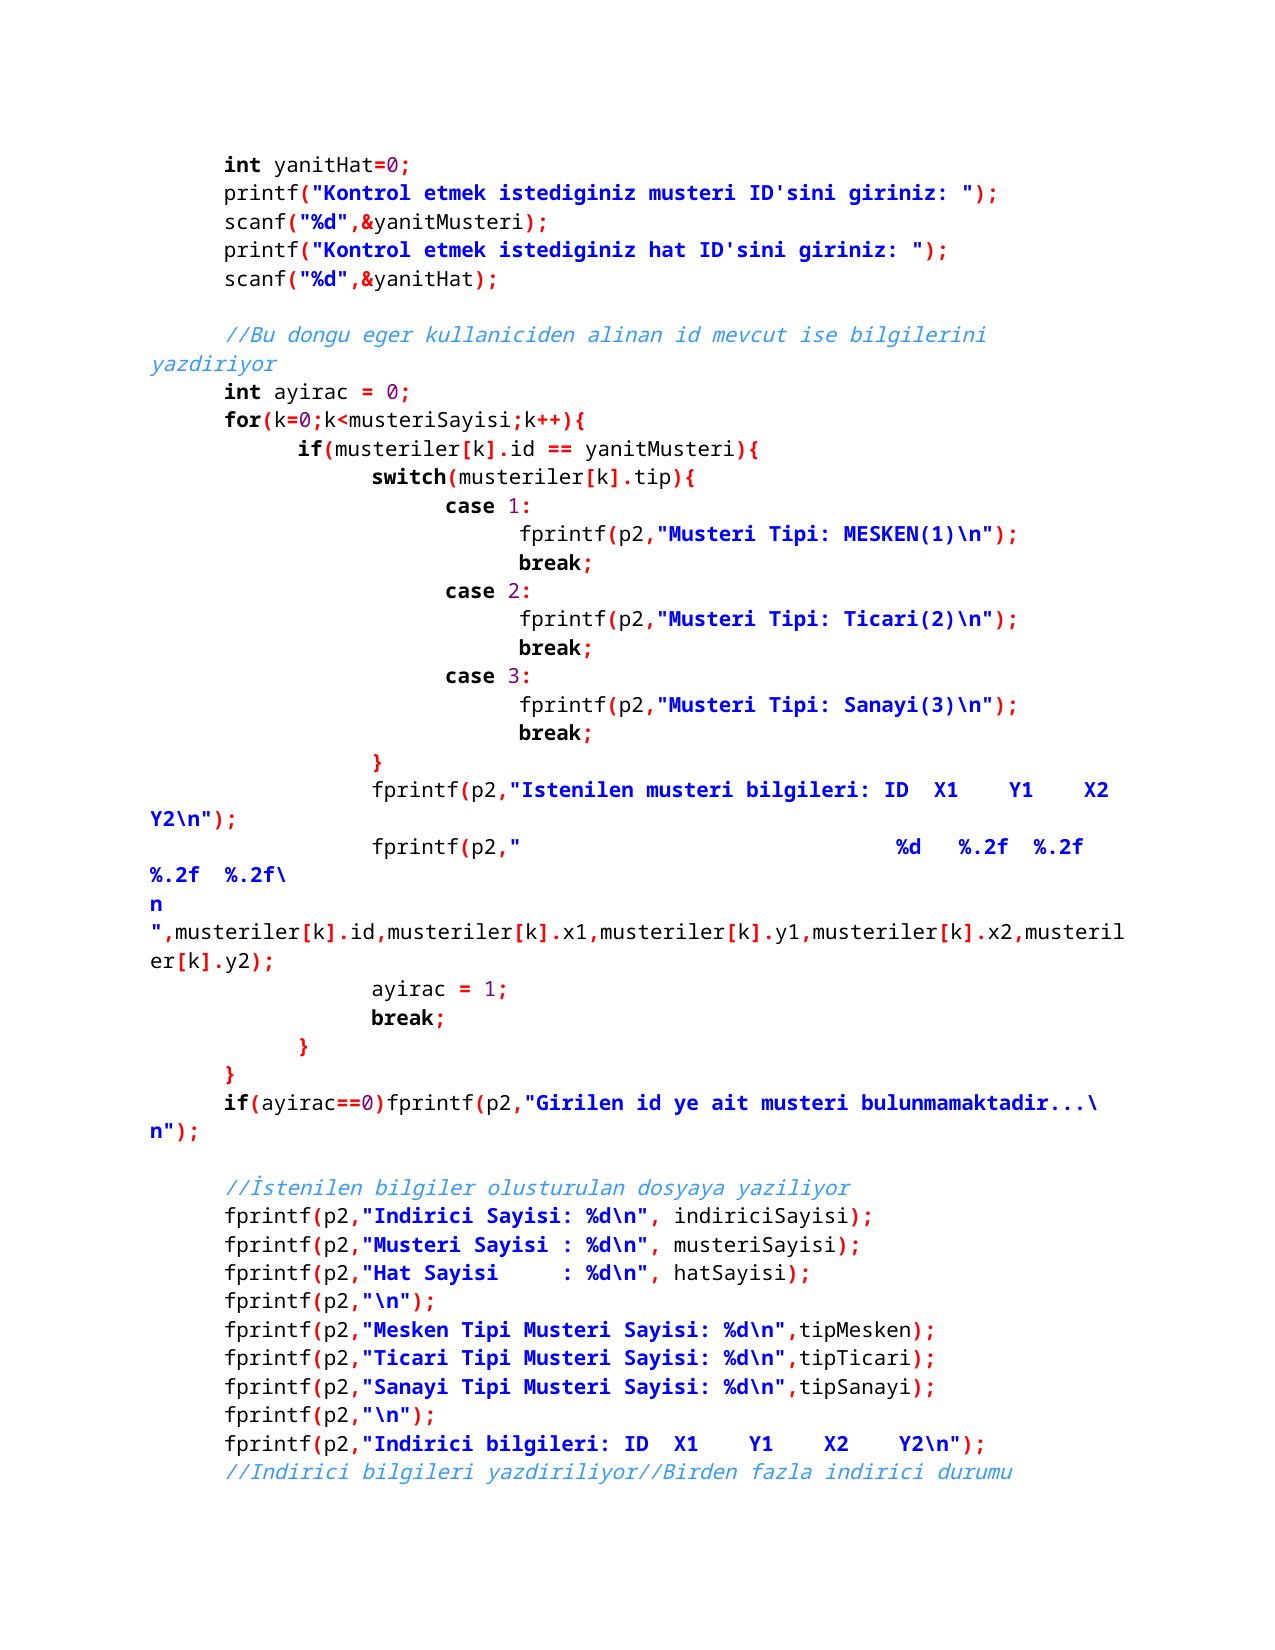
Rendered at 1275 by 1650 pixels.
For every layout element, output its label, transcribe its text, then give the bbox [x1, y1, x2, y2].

text printf("Kontrol etmek istediginiz hat ID'sini giriniz: "); [150, 235, 1125, 264]
text fprintf(p2,"Musteri Tipi: MESKEN(1)\n"); [150, 519, 1125, 548]
text fprintf(p2,"Musteri Tipi: Sanayi(3)\n"); [150, 690, 1125, 718]
text case 2: [150, 576, 1125, 604]
text fprintf(p2,"Hat Sayisi : %d\n", hatSayisi); [150, 1258, 1125, 1287]
text //İstenilen bilgiler olusturulan dosyaya yaziliyor [150, 1173, 1125, 1201]
text //Bu dongu eger kullaniciden alinan id mevcut ise bilgilerini yazdiriyor [150, 320, 1125, 377]
text } [150, 1059, 1125, 1088]
text } [150, 1031, 1125, 1059]
text fprintf(p2,"Musteri Sayisi : %d\n", musteriSayisi); [150, 1230, 1125, 1258]
text break; [150, 548, 1125, 576]
text scanf("%d",&yanitHat); [150, 264, 1125, 292]
text int ayirac = 0; [150, 377, 1125, 406]
text fprintf(p2,"Ticari Tipi Musteri Sayisi: %d\n",tipTicari); [150, 1343, 1125, 1372]
text } [150, 747, 1125, 775]
text if(musteriler[k].id == yanitMusteri){ [150, 434, 1125, 462]
text fprintf(p2,"\n"); [150, 1287, 1125, 1315]
text fprintf(p2,"Musteri Tipi: Ticari(2)\n"); [150, 604, 1125, 633]
text printf("Kontrol etmek istediginiz musteri ID'sini giriniz: "); [150, 178, 1125, 207]
text break; [150, 633, 1125, 661]
text fprintf(p2,"Indirici Sayisi: %d\n", indiriciSayisi); [150, 1201, 1125, 1230]
text fprintf(p2,"\n"); [150, 1400, 1125, 1429]
text break; [150, 718, 1125, 747]
text for(k=0;k<musteriSayisi;k++){ [150, 406, 1125, 434]
text fprintf(p2,"Indirici bilgileri: ID X1 Y1 X2 Y2\n"); [150, 1429, 1125, 1457]
text fprintf(p2," %d %.2f %.2f %.2f %.2f\n",musteriler[k].id,musteriler[k].x1,musteriler[k].y1,musteriler[k].x2,musteriler[k].y2); [150, 832, 1125, 974]
text int yanitHat=0; [150, 150, 1125, 178]
text break; [150, 1003, 1125, 1031]
text case 3: [150, 661, 1125, 690]
text case 1: [150, 491, 1125, 519]
text fprintf(p2,"Sanayi Tipi Musteri Sayisi: %d\n",tipSanayi); [150, 1372, 1125, 1400]
text switch(musteriler[k].tip){ [150, 462, 1125, 491]
text if(ayirac==0)fprintf(p2,"Girilen id ye ait musteri bulunmamaktadir...\n"); [150, 1088, 1125, 1145]
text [150, 1457, 1125, 1486]
text scanf("%d",&yanitMusteri); [150, 207, 1125, 235]
text fprintf(p2,"Mesken Tipi Musteri Sayisi: %d\n",tipMesken); [150, 1315, 1125, 1343]
text ayirac = 1; [150, 974, 1125, 1003]
text fprintf(p2,"Istenilen musteri bilgileri: ID X1 Y1 X2 Y2\n"); [150, 775, 1125, 832]
